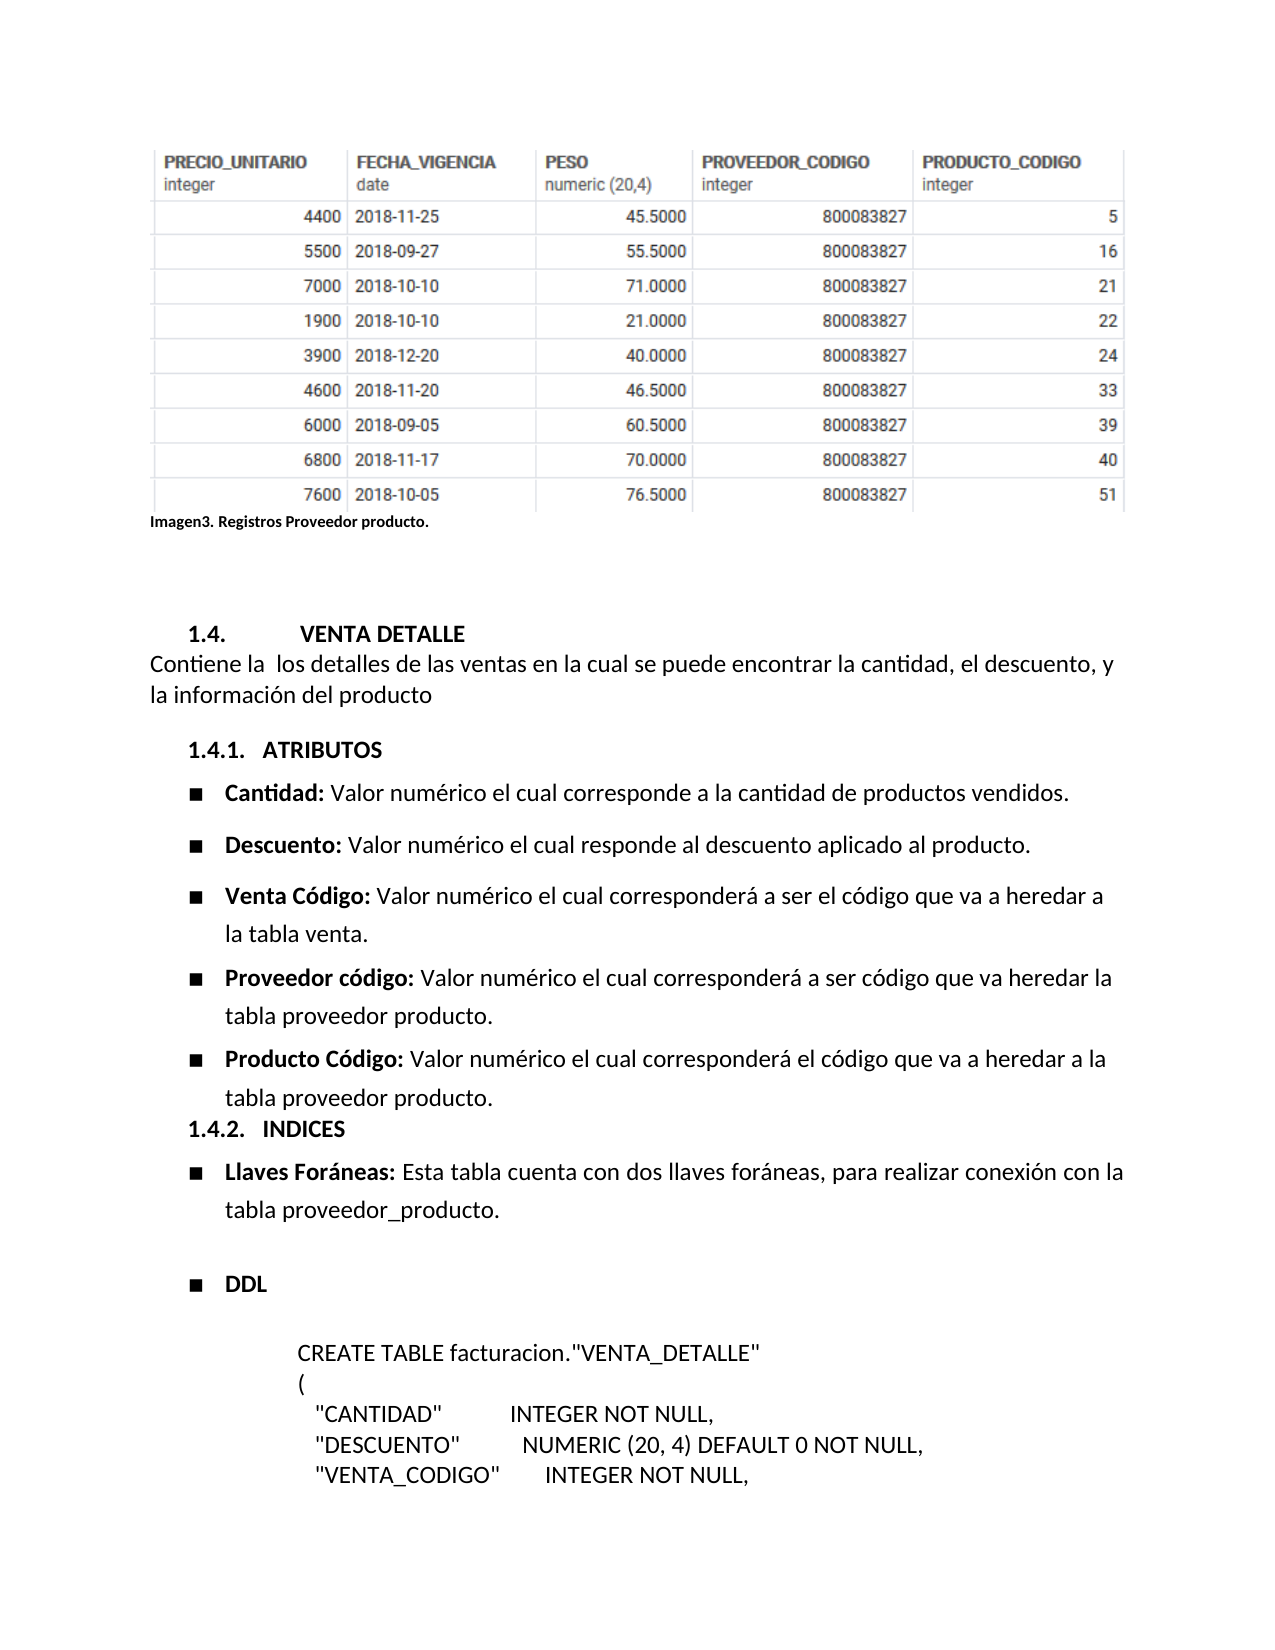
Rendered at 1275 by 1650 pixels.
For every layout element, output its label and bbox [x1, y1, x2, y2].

picture [150, 150, 1125, 512]
